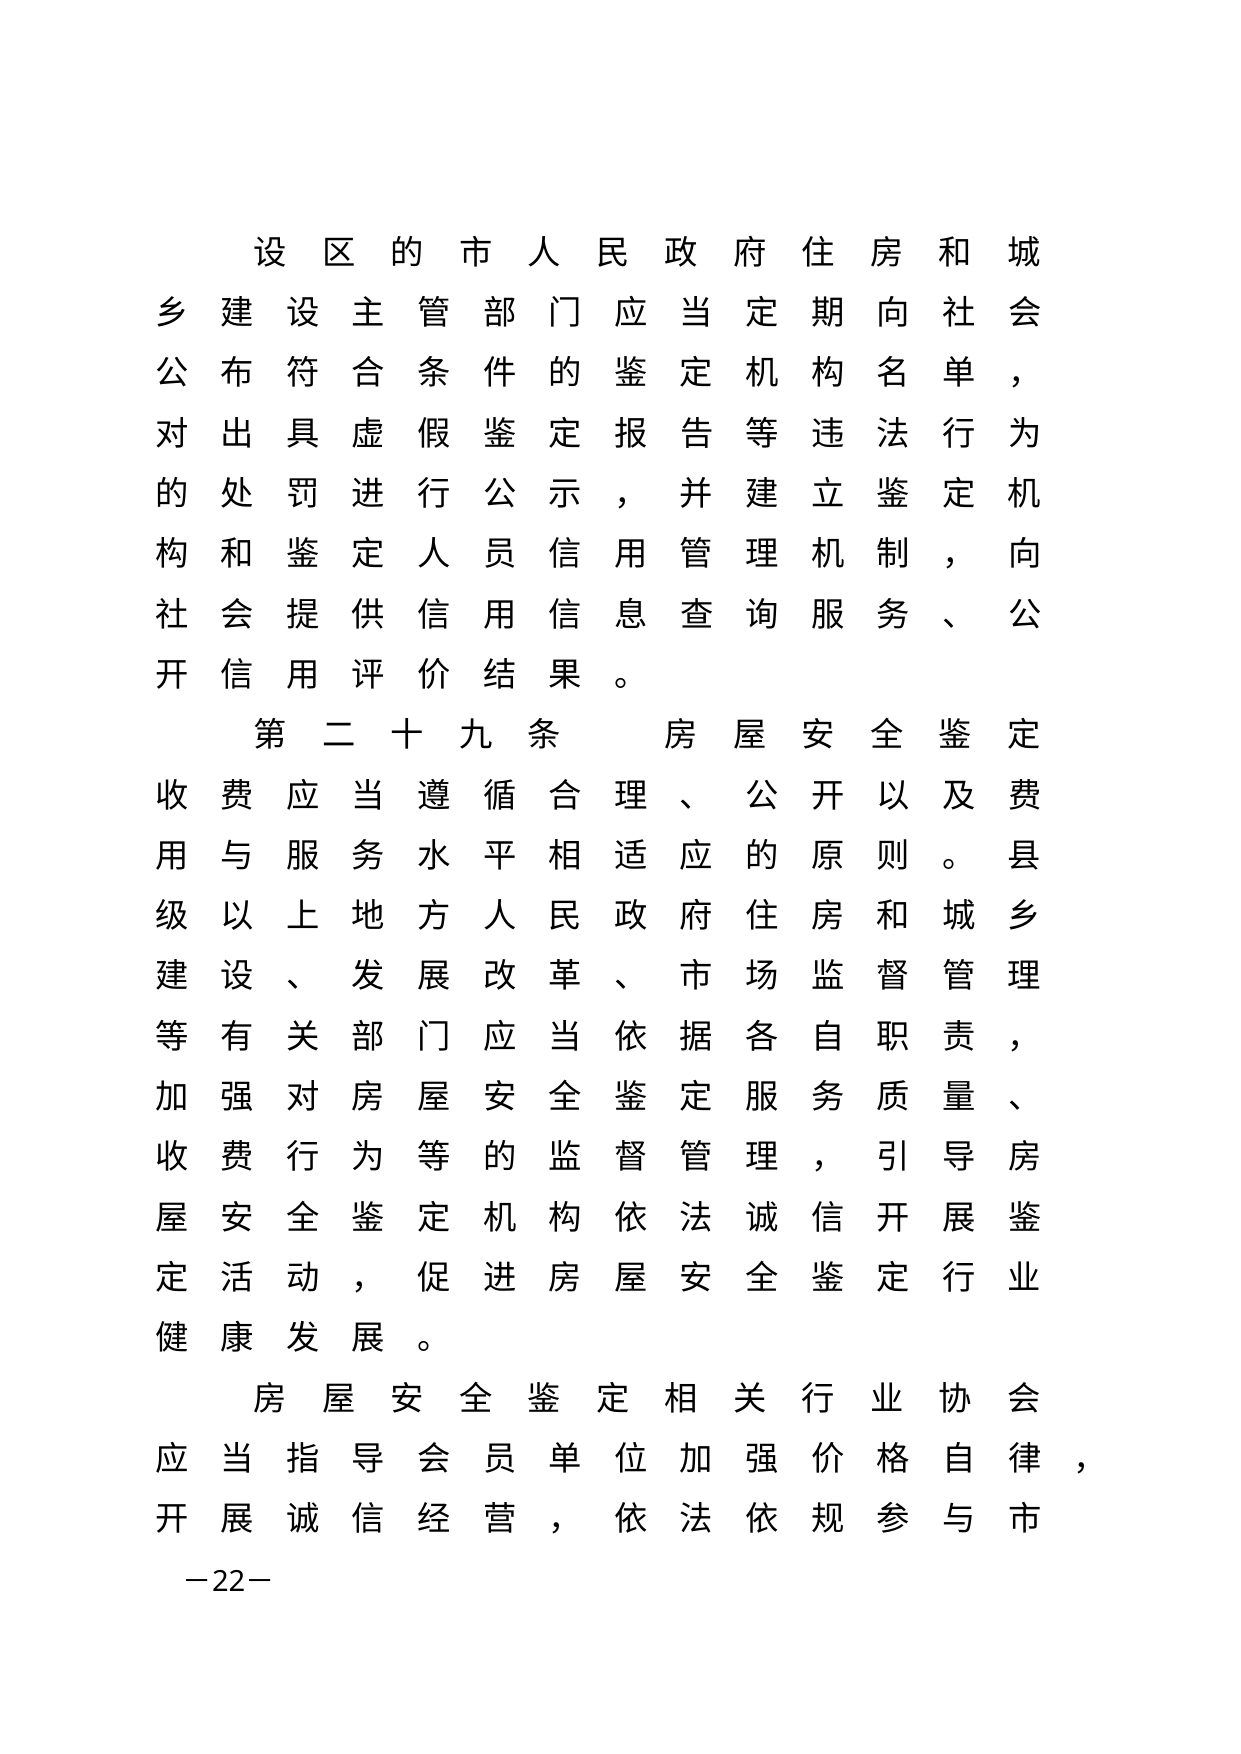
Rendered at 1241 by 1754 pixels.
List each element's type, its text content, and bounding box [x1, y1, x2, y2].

text 房屋安全鉴定相关行业协会应当指导会员单位加强价格自律，开展诚信经营，依法依规参与市场竞争。鼓励房屋安全鉴定相关行业协会对鉴定项目的成本进行调查研究，定期发布鉴定平均成本，引导鉴定市场公平竞争。 [155, 1365, 1073, 1546]
text 设区的市人民政府住房和城乡建设主管部门应当定期向社会公布符合条件的鉴定机构名单，对出具虚假鉴定报告等违法行为的处罚进行公示，并建立鉴定机构和鉴定人员信用管理机制，向社会提供信用信息查询服务、公开信用评价结果。 [155, 219, 1073, 702]
text 第二十九条 房屋安全鉴定收费应当遵循合理、公开以及费用与服务水平相适应的原则。县级以上地方人民政府住房和城乡建设、发展改革、市场监督管理等有关部门应当依据各自职责，加强对房屋安全鉴定服务质量、收费行为等的监督管理，引导房屋安全鉴定机构依法诚信开展鉴定活动，促进房屋安全鉴定行业健康发展。 [155, 702, 1073, 1365]
